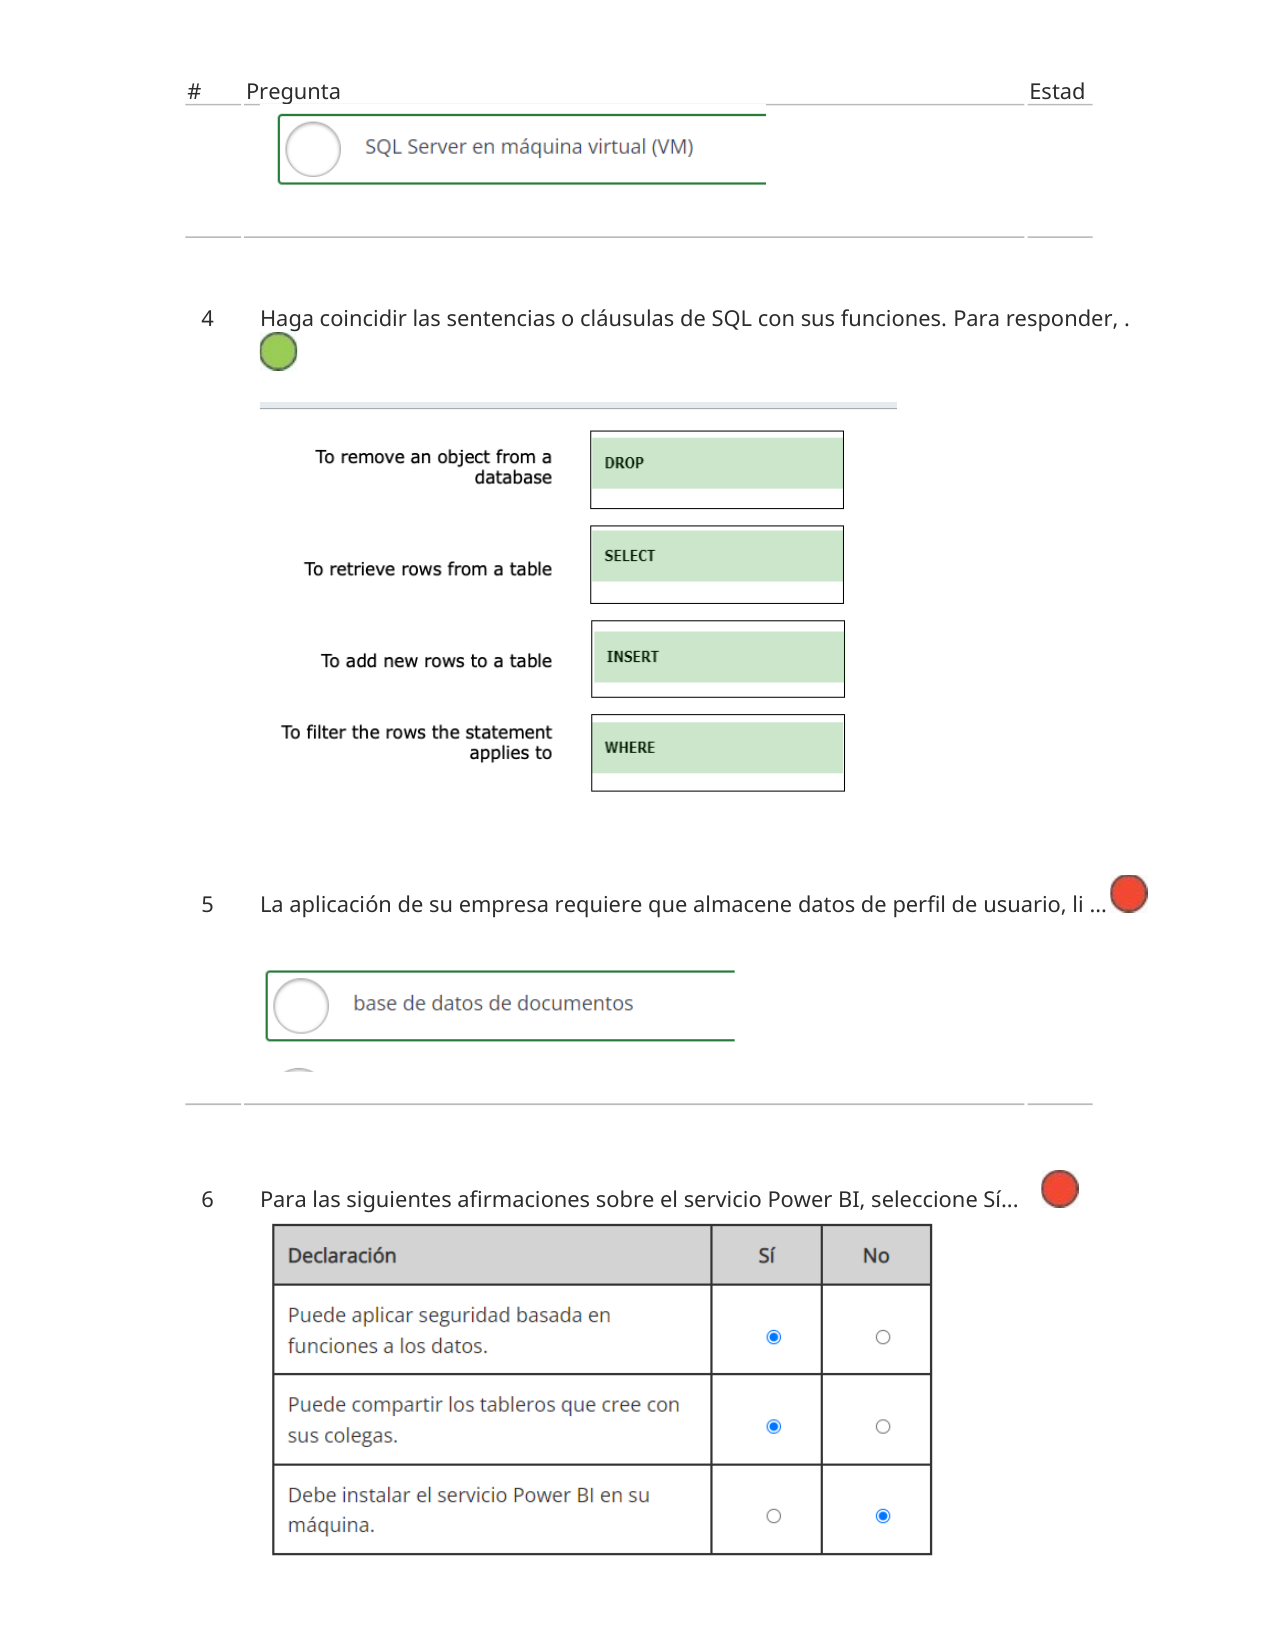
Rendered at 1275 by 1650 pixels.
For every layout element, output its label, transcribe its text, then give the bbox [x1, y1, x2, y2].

picture [1041, 1170, 1079, 1208]
picture [259, 402, 897, 810]
picture [259, 1214, 951, 1563]
picture [259, 332, 298, 371]
list Haga coincidir las sentencias o cláusulas de SQL con sus funciones. Para responder, . [201, 303, 1194, 370]
picture [259, 951, 735, 1072]
picture [1110, 875, 1148, 913]
list La aplicación de su empresa requiere que almacene datos de perfil de usuario, li ... [201, 875, 1194, 919]
picture [259, 104, 766, 205]
